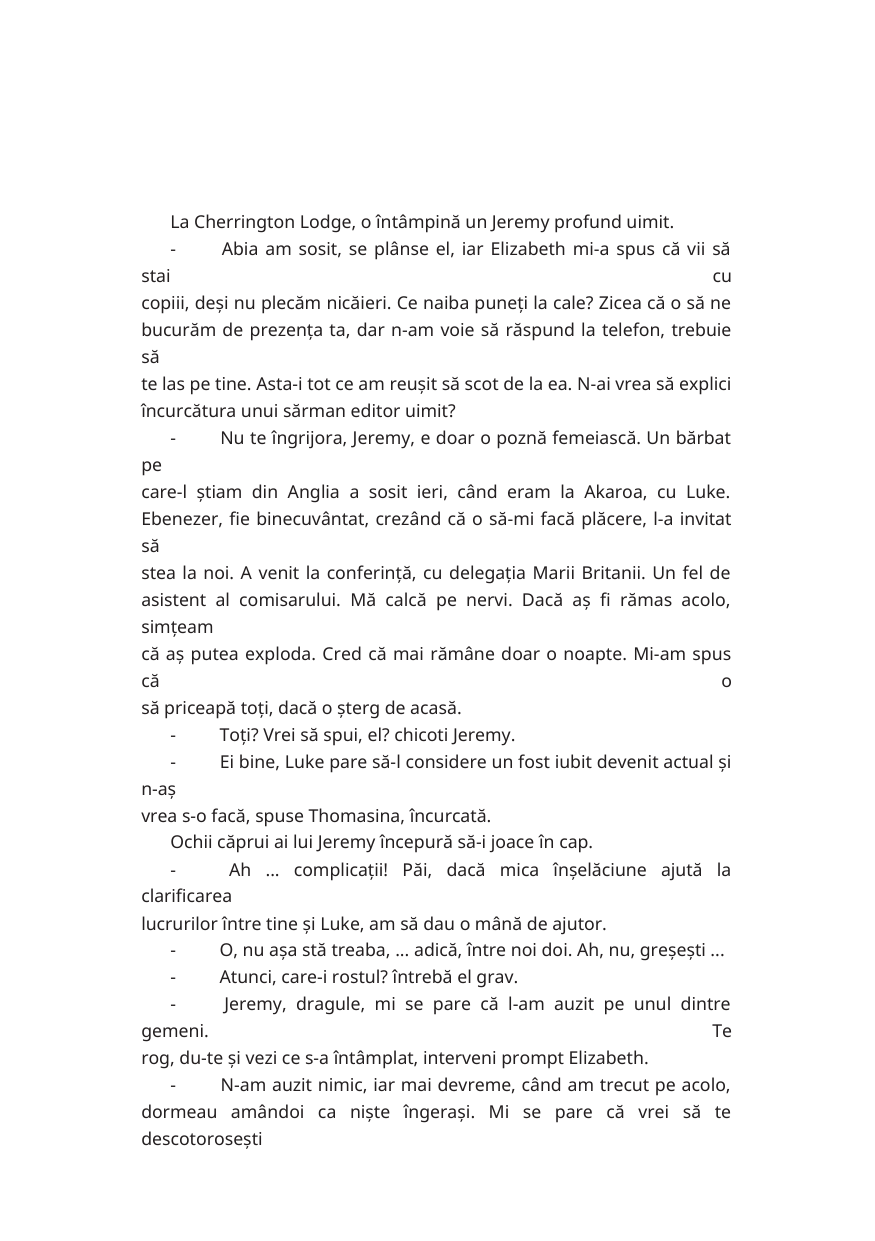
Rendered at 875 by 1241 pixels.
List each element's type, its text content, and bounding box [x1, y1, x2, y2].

list Ah ... complicaţii! Păi, dacă mica înşelăciune ajută la clarificarea lucrurilor între tine şi Luke, am să dau o mână de ajutor. [141, 854, 732, 935]
text La Cherrington Lodge, o întâmpină un Jeremy profund uimit. [141, 207, 734, 234]
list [141, 1070, 732, 1151]
list O, nu aşa stă treaba, ... adică, între noi doi. Ah, nu, greşeşti ... [141, 935, 734, 962]
text Ochii căprui ai lui Jeremy începură să-i joace în cap. [141, 827, 734, 854]
list Abia am sosit, se plânse el, iar Elizabeth mi-a spus că vii să stai cu copiii, deşi nu plecăm nicăieri. Ce naiba puneţi la cale? Zicea că o să ne bucurăm de prezenţa ta, dar n-am voie să răspund la telefon, trebuie să te las pe tine. Asta-i tot ce am reuşit să scot de la ea. N-ai vrea să explici încurcătura unui sărman editor uimit? [141, 234, 732, 423]
list Nu te îngrijora, Jeremy, e doar o poznă femeiască. Un bărbat pe care-l ştiam din Anglia a sosit ieri, când eram la Akaroa, cu Luke. Ebenezer, fie binecuvântat, crezând că o să-mi facă plăcere, l-a invitat să stea la noi. A venit la conferinţă, cu delegaţia Marii Britanii. Un fel de asistent al comisarului. Mă calcă pe nervi. Dacă aş fi rămas acolo, simţeam că aş putea exploda. Cred că mai rămâne doar o noapte. Mi-am spus că o să priceapă toţi, dacă o şterg de acasă. [141, 423, 732, 719]
list Toţi? Vrei să spui, el? chicoti Jeremy. [141, 719, 734, 746]
list Jeremy, dragule, mi se pare că l-am auzit pe unul dintre gemeni. Te rog, du-te şi vezi ce s-a întâmplat, interveni prompt Elizabeth. [141, 989, 732, 1070]
list Ei bine, Luke pare să-l considere un fost iubit devenit actual şi n-aş vrea s-o facă, spuse Thomasina, încurcată. [141, 746, 732, 827]
list Atunci, care-i rostul? întrebă el grav. [141, 962, 734, 989]
